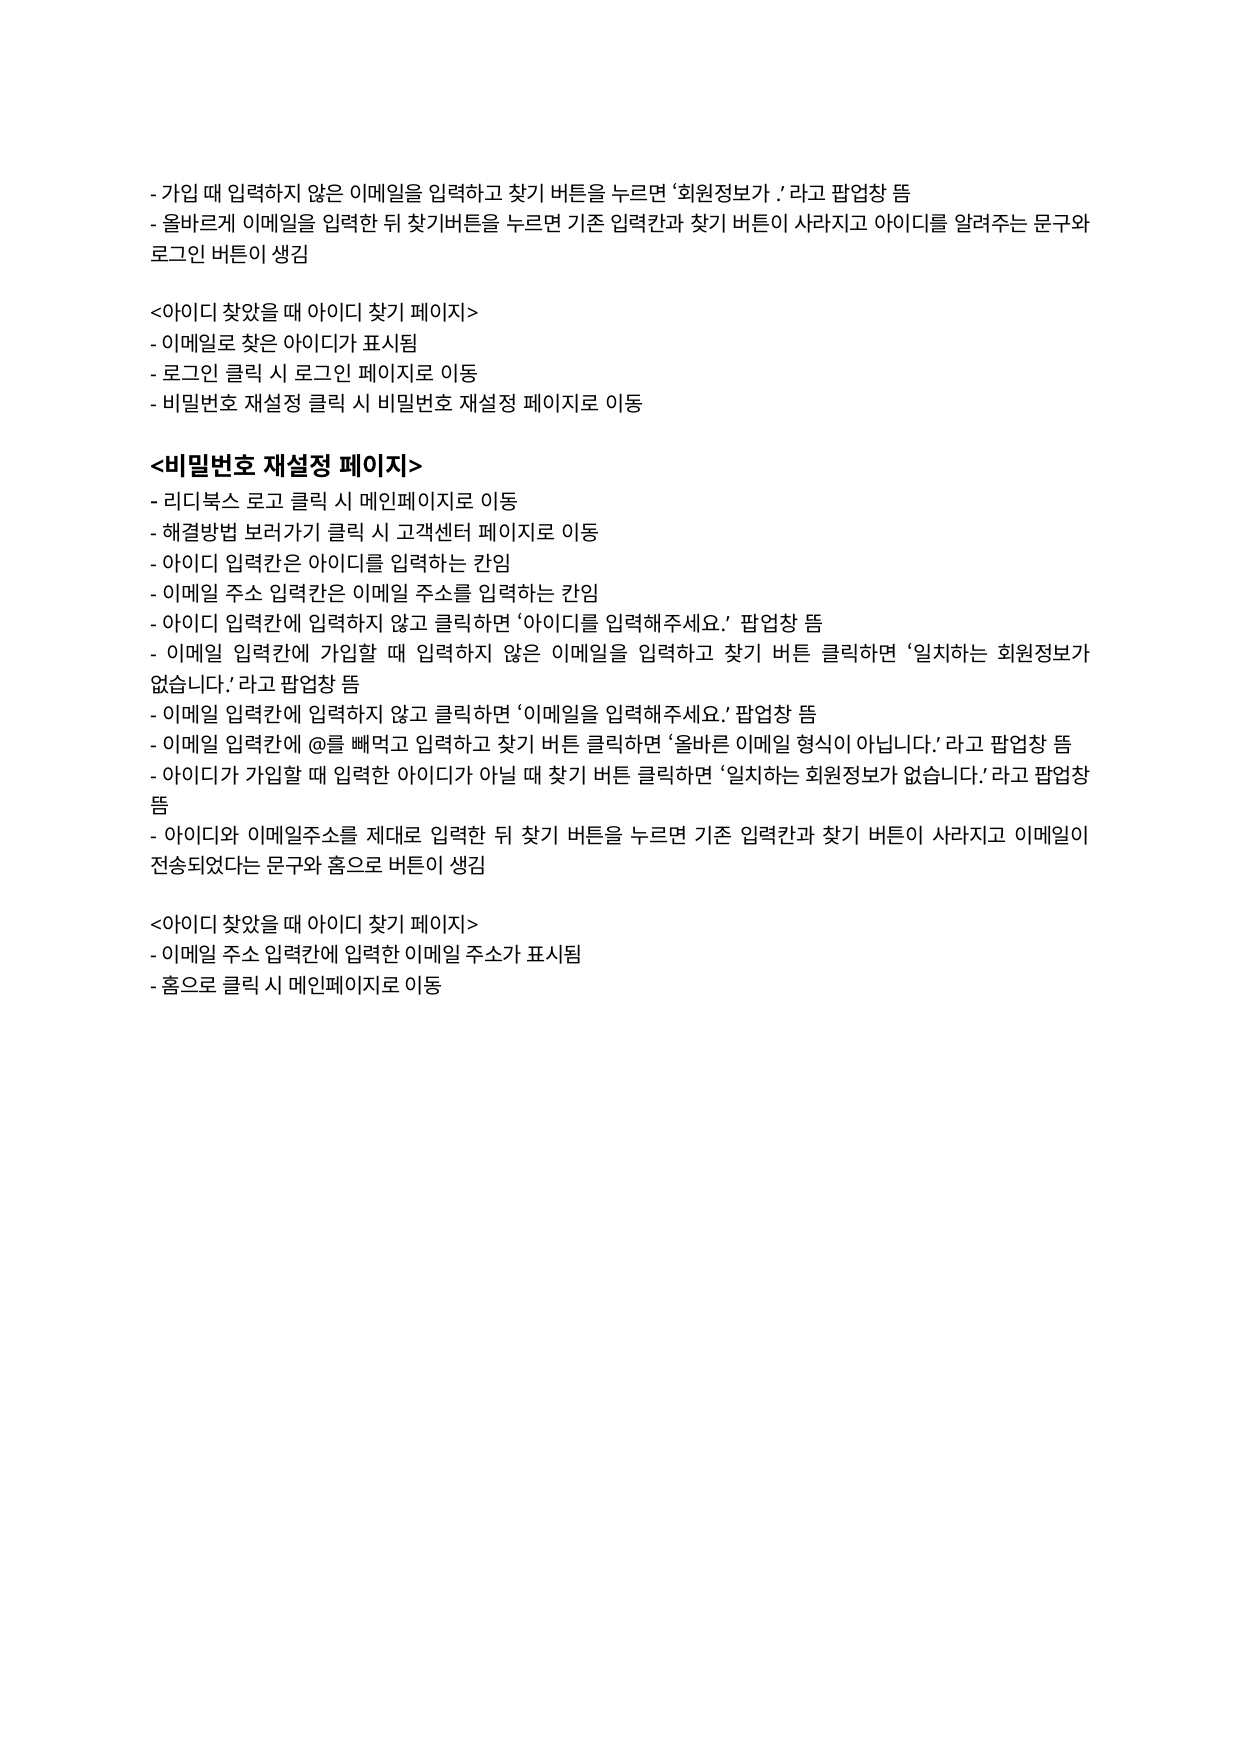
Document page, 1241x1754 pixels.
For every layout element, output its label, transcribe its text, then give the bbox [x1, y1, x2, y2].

text - 아이디가 가입할 때 입력한 아이디가 아닐 때 찾기 버튼 클릭하면 ‘일치하는 회원정보가 없습니다.’ 라고 팝업창 뜸 [150, 759, 1090, 819]
text - 이메일로 찾은 아이디가 표시됨 [150, 327, 1090, 357]
text <아이디 찾았을 때 아이디 찾기 페이지> [150, 296, 1090, 327]
text - 아이디 입력칸에 입력하지 않고 클릭하면 ‘아이디를 입력해주세요.’ 팝업창 뜸 [150, 607, 1090, 638]
text - 리디북스 로고 클릭 시 메인페이지로 이동 [150, 482, 1090, 516]
text - 아이디 입력칸은 아이디를 입력하는 칸임 [150, 547, 1090, 577]
text - 이메일 주소 입력칸에 입력한 이메일 주소가 표시됨 [150, 939, 1090, 969]
text - 가입 때 입력하지 않은 이메일을 입력하고 찾기 버튼을 누르면 ‘회원정보가 .’ 라고 팝업창 뜸 [150, 177, 1090, 207]
text - 이메일 주소 입력칸은 이메일 주소를 입력하는 칸임 [150, 577, 1090, 607]
text - 이메일 입력칸에 @를 빼먹고 입력하고 찾기 버튼 클릭하면 ‘올바른 이메일 형식이 아닙니다.’ 라고 팝업창 뜸 [150, 729, 1090, 759]
text - 로그인 클릭 시 로그인 페이지로 이동 [150, 357, 1090, 387]
text - 비밀번호 재설정 클릭 시 비밀번호 재설정 페이지로 이동 [150, 387, 1090, 418]
text - 이메일 입력칸에 입력하지 않고 클릭하면 ‘이메일을 입력해주세요.’ 팝업창 뜸 [150, 698, 1090, 729]
text - 해결방법 보러가기 클릭 시 고객센터 페이지로 이동 [150, 516, 1090, 547]
text <아이디 찾았을 때 아이디 찾기 페이지> [150, 908, 1090, 939]
text - 아이디와 이메일주소를 제대로 입력한 뒤 찾기 버튼을 누르면 기존 입력칸과 찾기 버튼이 사라지고 이메일이 전송되었다는 문구와 홈으로 버튼이 생김 [150, 819, 1090, 880]
text - 홈으로 클릭 시 메인페이지로 이동 [150, 969, 1090, 999]
text <비밀번호 재설정 페이지> [150, 446, 1090, 482]
text - 올바르게 이메일을 입력한 뒤 찾기버튼을 누르면 기존 입력칸과 찾기 버튼이 사라지고 아이디를 알려주는 문구와 로그인 버튼이 생김 [150, 207, 1090, 268]
text - 이메일 입력칸에 가입할 때 입력하지 않은 이메일을 입력하고 찾기 버튼 클릭하면 ‘일치하는 회원정보가 없습니다.’ 라고 팝업창 뜸 [150, 638, 1090, 698]
